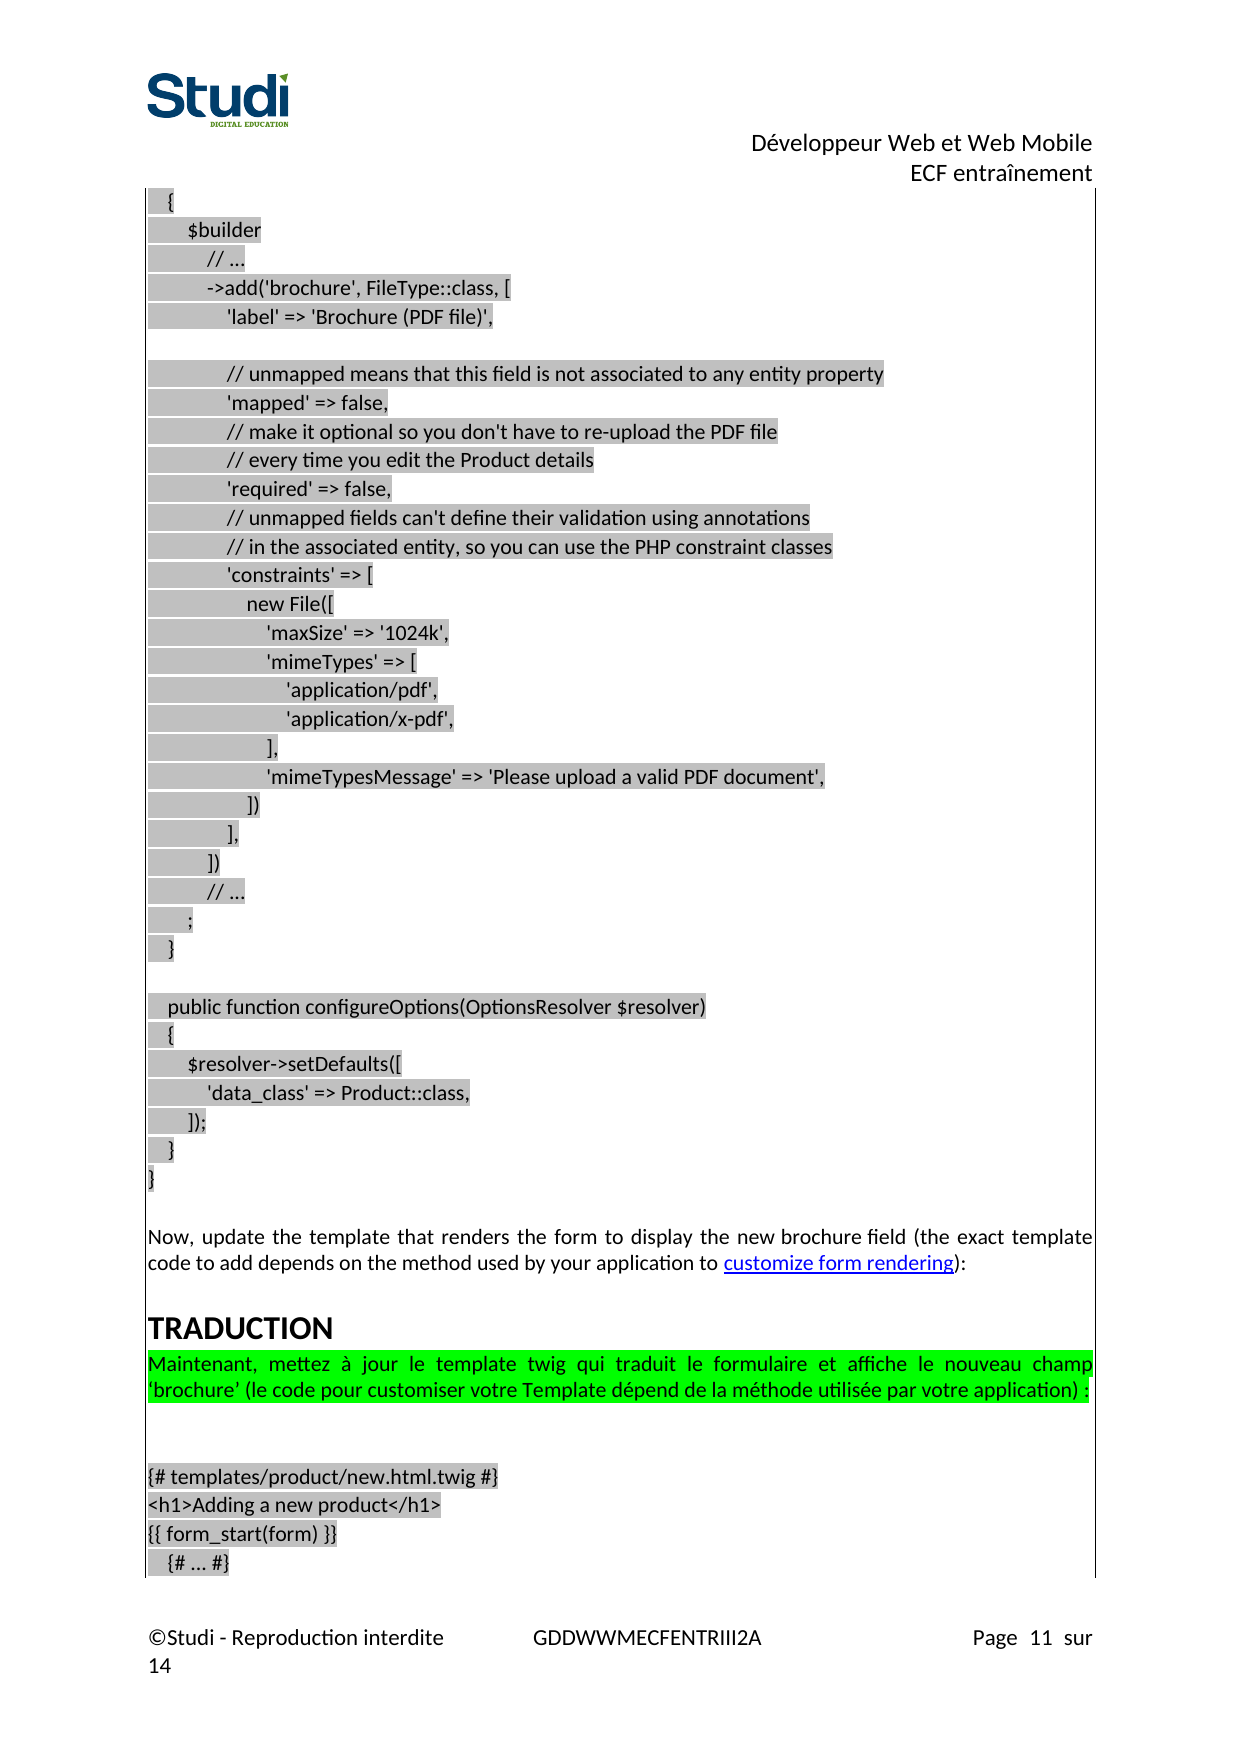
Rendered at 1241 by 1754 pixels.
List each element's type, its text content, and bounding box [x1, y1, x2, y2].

text ], [146, 734, 1095, 763]
text <h1>Adding a new product</h1> [146, 1492, 1095, 1520]
text // make it optional so you don't have to re-upload the PDF file [146, 418, 1095, 447]
text {# templates/product/new.html.twig #} [146, 1463, 1095, 1492]
text // in the associated entity, so you can use the PHP constraint classes [146, 533, 1095, 562]
text $builder [146, 217, 1095, 245]
text { [146, 1022, 1095, 1050]
text 'constraints' => [ [146, 562, 1095, 590]
text // ... [146, 245, 1095, 274]
text 'mapped' => false, [146, 389, 1095, 418]
text new File([ [146, 590, 1095, 619]
text // unmapped fields can't define their validation using annotations [146, 504, 1095, 533]
text $resolver->setDefaults([ [146, 1050, 1095, 1079]
text 'maxSize' => '1024k', [146, 619, 1095, 648]
text ; [146, 907, 1095, 935]
text // unmapped means that this field is not associated to any entity property [146, 360, 1095, 389]
text // every time you edit the Product details [146, 447, 1095, 475]
text public function configureOptions(OptionsResolver $resolver) [146, 993, 1095, 1022]
text 'mimeTypesMessage' => 'Please upload a valid PDF document', [146, 763, 1095, 792]
text 'label' => 'Brochure (PDF file)', [146, 303, 1095, 332]
text 'application/x-pdf', [146, 705, 1095, 734]
text Now, update the template that renders the form to display the new brochure field (the exact template code to add depends on the method used by your application to customize form rendering): [146, 1223, 1095, 1278]
text // ... [146, 878, 1095, 907]
text 'application/pdf', [146, 677, 1095, 705]
text 'required' => false, [146, 475, 1095, 504]
text {{ form_start(form) }} [146, 1520, 1095, 1549]
picture [147, 73, 289, 127]
text ->add('brochure', FileType::class, [ [146, 274, 1095, 303]
text { [146, 188, 1095, 217]
text ]) [146, 792, 1095, 820]
text ], [146, 820, 1095, 849]
text Maintenant, mettez à jour le template twig qui traduit le formulaire et affiche le nouveau champ ‘brochure’ (le code pour customiser votre Template dépend de la méthode utilisée par votre application) : [146, 1350, 1095, 1405]
text 'data_class' => Product::class, [146, 1079, 1095, 1108]
text } [146, 1137, 1095, 1165]
text {# ... #} [146, 1549, 1095, 1578]
text TRADUCTION [146, 1307, 1095, 1350]
text 'mimeTypes' => [ [146, 648, 1095, 677]
text } [146, 1165, 1095, 1194]
text ]) [146, 849, 1095, 878]
text } [146, 935, 1095, 964]
text ]); [146, 1108, 1095, 1137]
